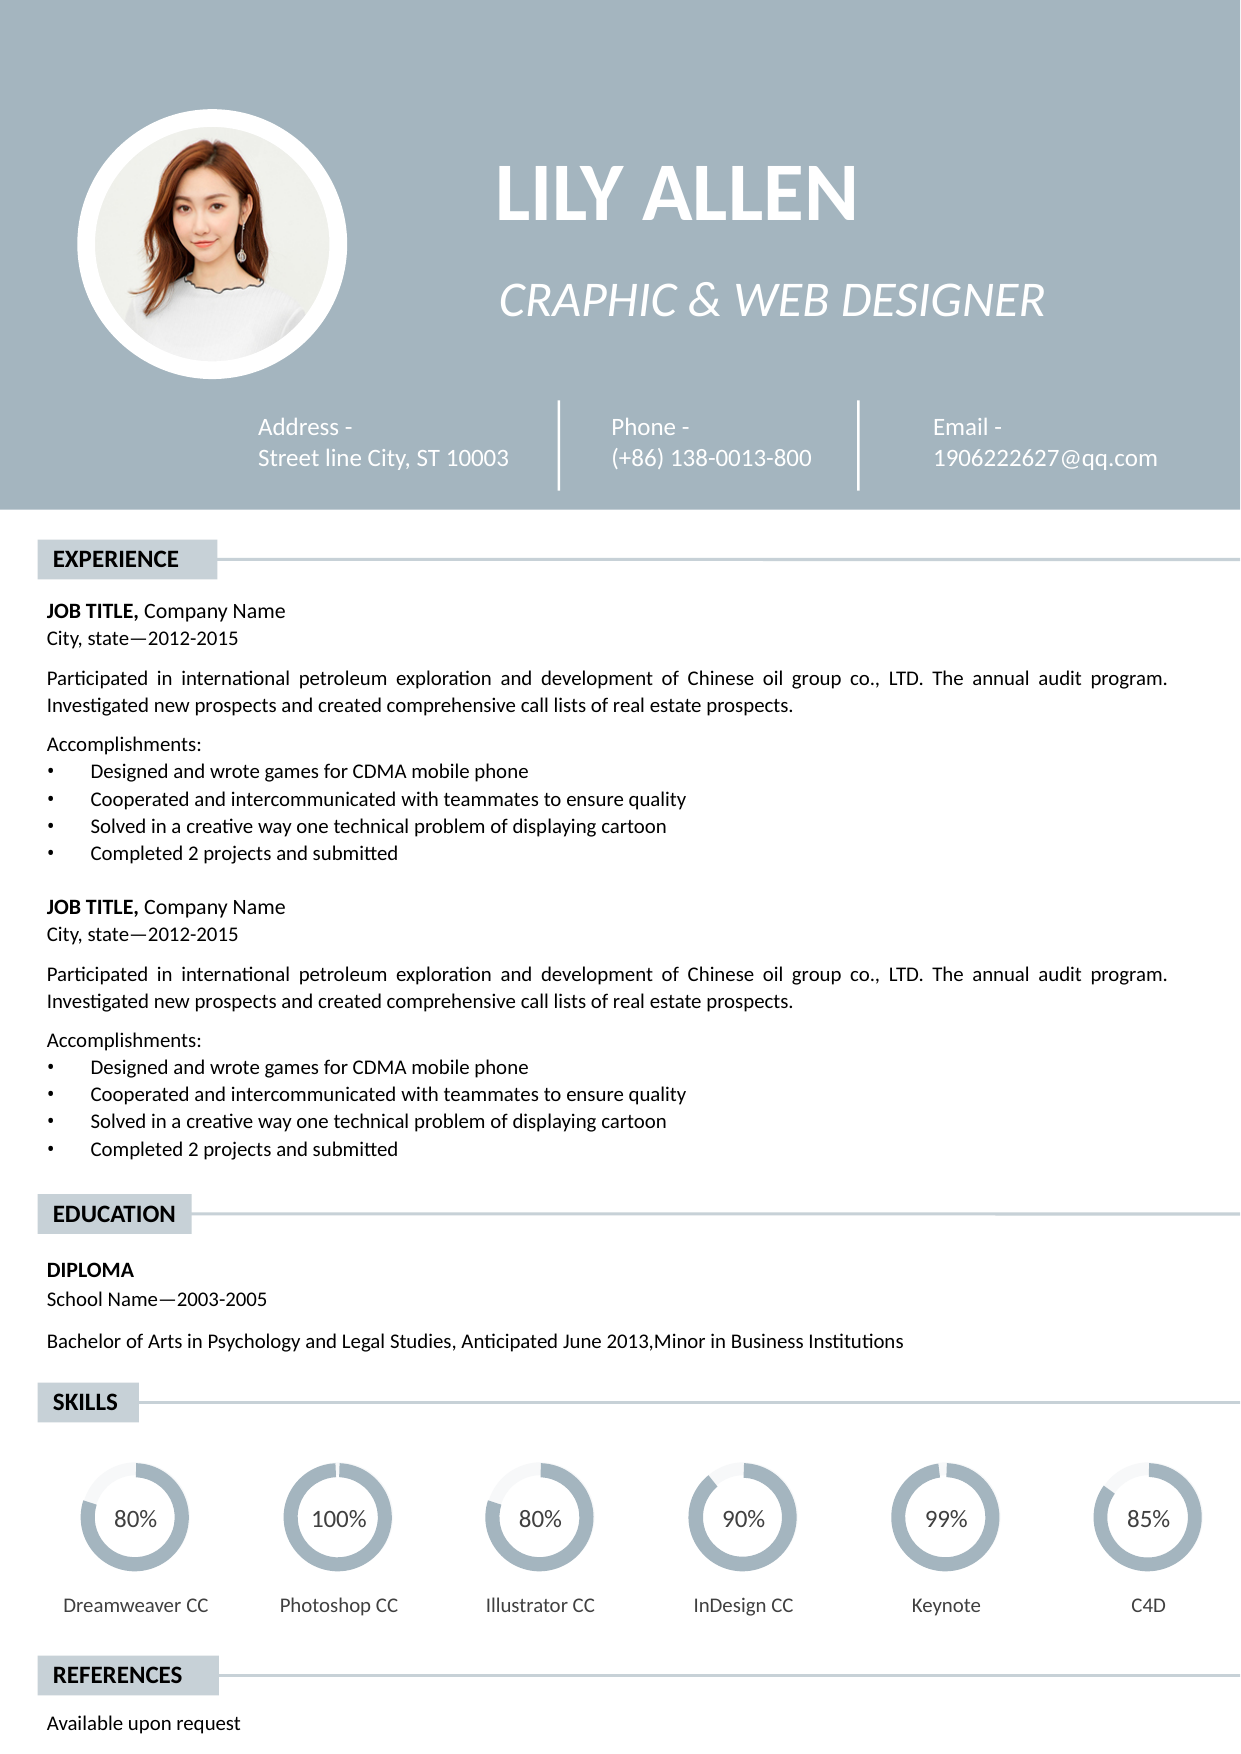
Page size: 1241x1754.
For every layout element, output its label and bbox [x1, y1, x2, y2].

picture [96, 127, 329, 361]
